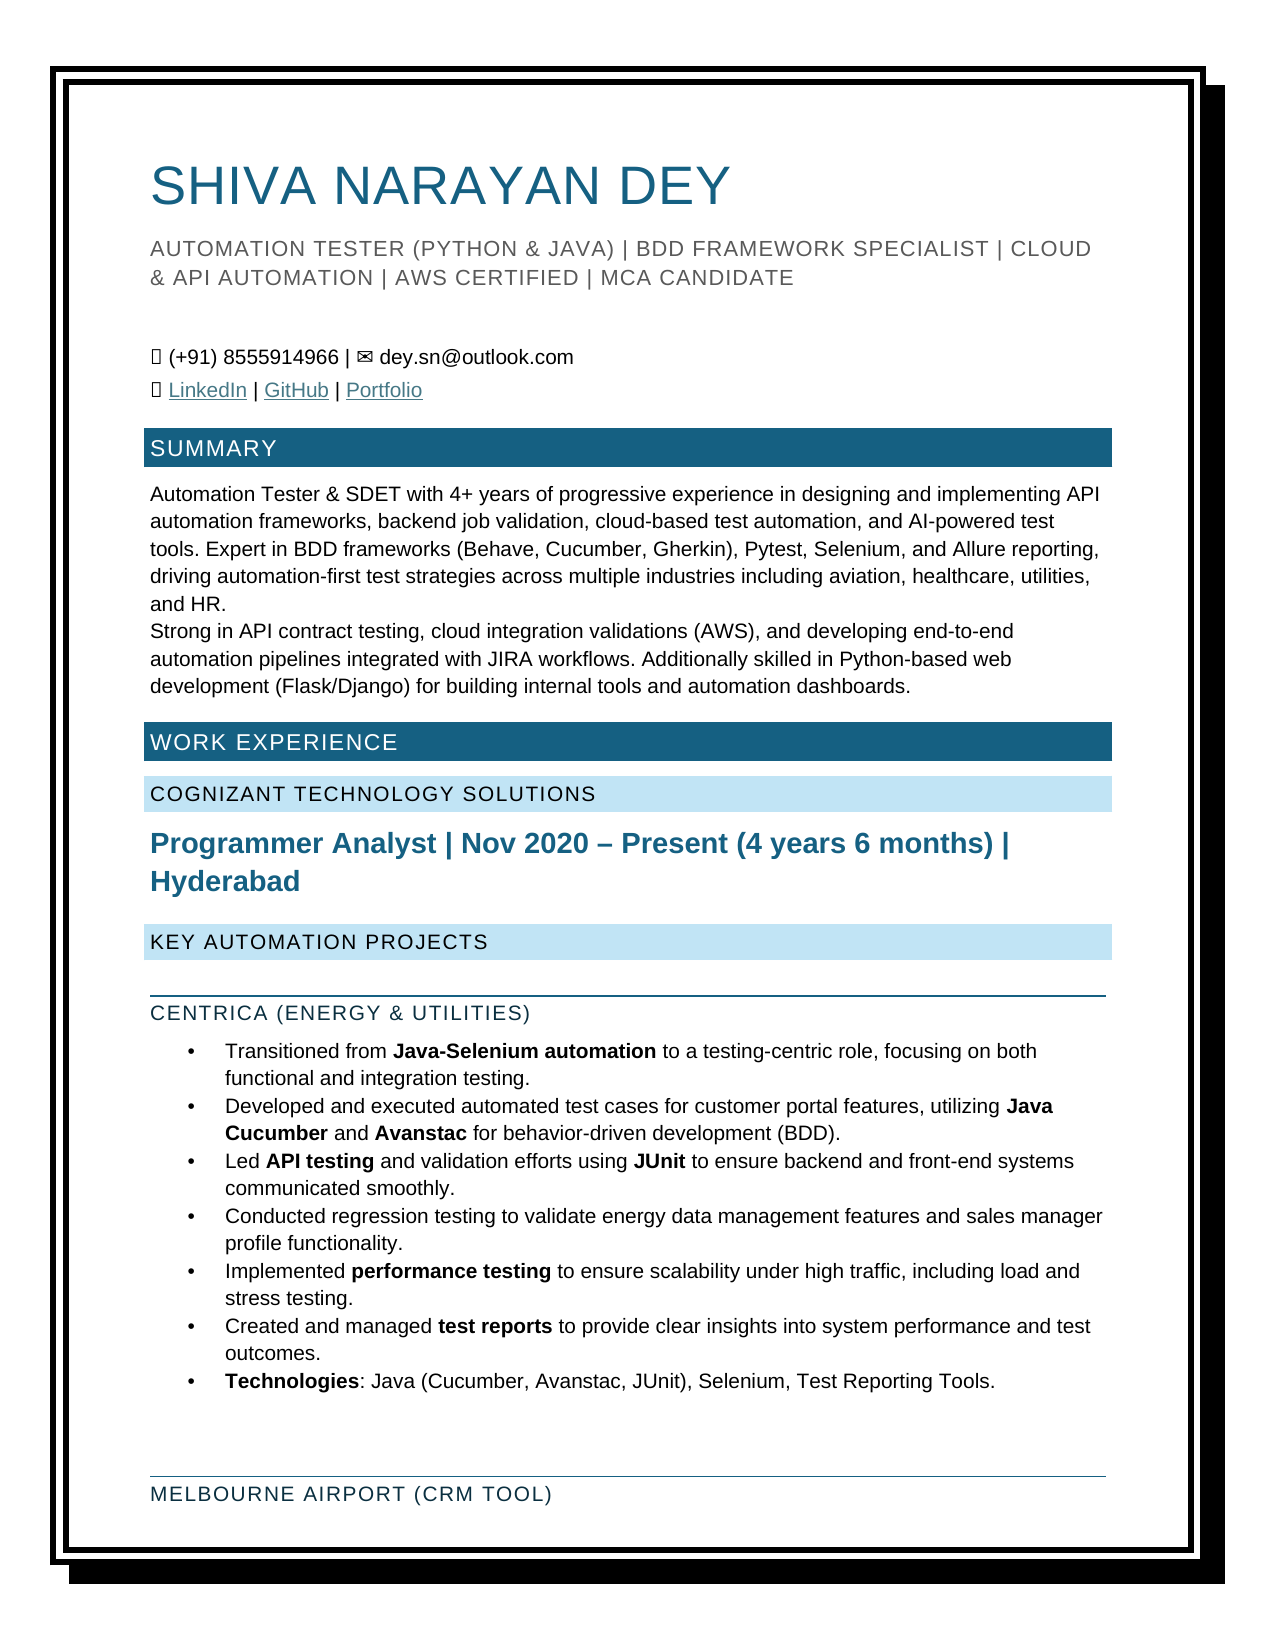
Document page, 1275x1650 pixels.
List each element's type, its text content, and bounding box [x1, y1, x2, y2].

subtitle Work [150, 729, 1106, 755]
list Transitioned from Java-Selenium automation to a testing-centric role, focusing on both functional and integration testing. [187, 1039, 1106, 1090]
list Technologies: Java (Cucumber, Avanstac, JUnit), Selenium, Test Reporting Tools. [187, 1369, 1106, 1393]
title Shiva Narayan Dey [150, 153, 1106, 216]
list Led API testing and validation efforts using JUnit to ensure backend and front-end systems communicated smoothly. [187, 1149, 1106, 1200]
text Programmer Analyst | Nov 2020 – Present (4 years 6 months) | Hyderabad [150, 826, 1106, 898]
list Created and managed test reports to provide clear insights into system performance and test outcomes. [187, 1314, 1106, 1365]
subtitle Cognizant Technology Solutions [150, 782, 1106, 806]
subtitle Key Automation Projects [150, 930, 1106, 954]
list Conducted regression testing to validate energy data management features and sales manager profile functionality. [187, 1204, 1106, 1255]
list Developed and executed automated test cases for customer portal features, utilizing Java Cucumber and Avanstac for behavior-driven development (BDD). [187, 1094, 1106, 1145]
text 📞 (+91) 8555914966 | ✉️ dey.sn@outlook.com 🔗 LinkedIn | GitHub | Portfolio [150, 314, 1106, 403]
subtitle Centrica (Energy & Utilities) [150, 997, 1106, 1025]
subtitle Summary [150, 435, 1106, 461]
subtitle Melbourne Airport (CRM Tool) [150, 1477, 1106, 1506]
list Implemented performance testing to ensure scalability under high traffic, including load and stress testing. [187, 1259, 1106, 1310]
text Automation Tester & SDET with 4+ years of progressive experience in designing and implementing API automation frameworks, backend job validation, cloud-based test automation, and AI-powered test tools. Expert in BDD frameworks (Behave, Cucumber, Gherkin), Pytest, Selenium, and Allure reporting, driving automation-first test strategies across multiple industries including aviation, healthcare, utilities, and HR. Strong in API contract testing, cloud integration validations (AWS), and developing end-to-end automation pipelines integrated with JIRA workflows. Additionally skilled in Python-based web development (Flask/Django) for building internal tools and automation dashboards. [150, 482, 1106, 698]
text Automation Tester (Python & Java) | BDD Framework Specialist | Cloud & API Automation | AWS Certified | MCA Candidate [150, 236, 1106, 290]
